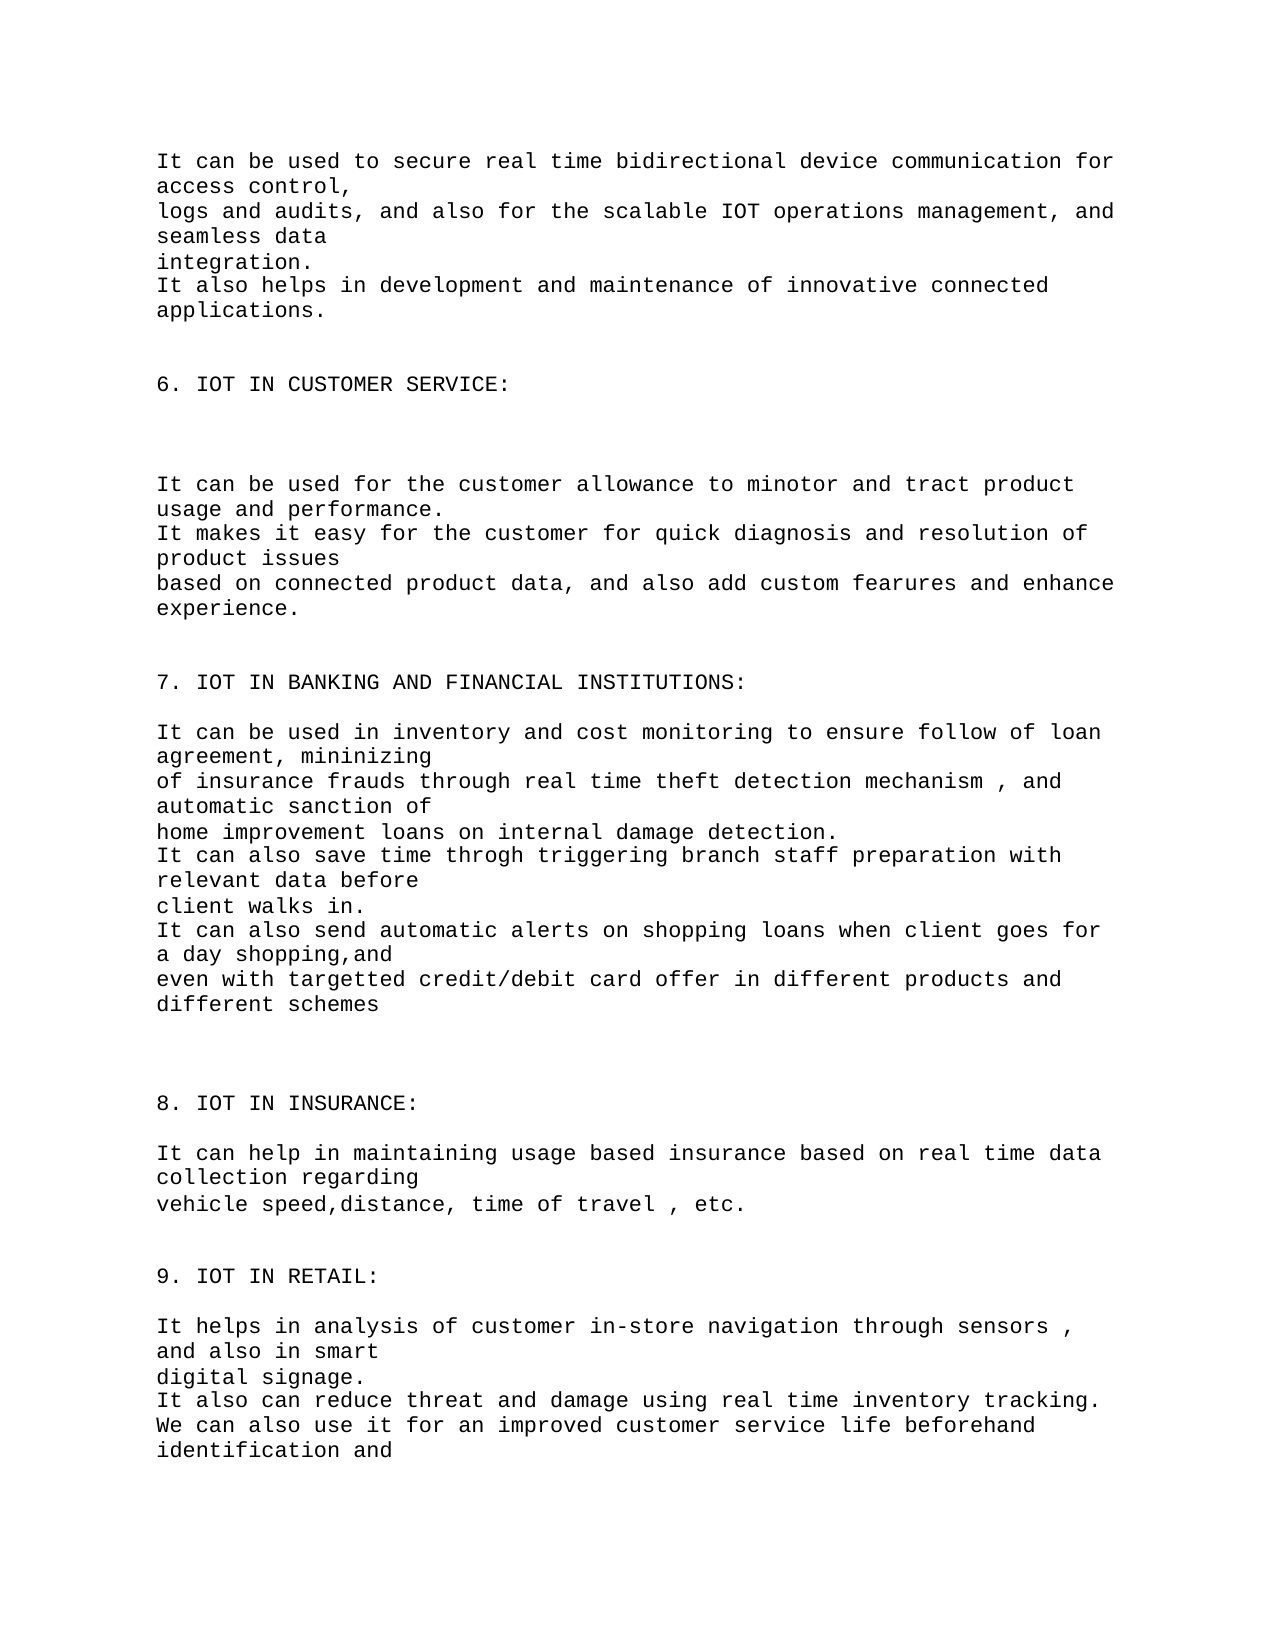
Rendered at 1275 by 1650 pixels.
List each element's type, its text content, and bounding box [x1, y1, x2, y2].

text It also helps in development and maintenance of innovative connected applications. [156, 274, 1051, 324]
text even with targetted credit/debit card offer in different products and different schemes [156, 968, 1064, 1018]
list IOT IN INSURANCE: [156, 1092, 1127, 1117]
text It also can reduce threat and damage using real time inventory tracking. We can also use it for an improved customer service life beforehand identification and [156, 1389, 1103, 1464]
text It can help in maintaining usage based insurance based on real time data collection regarding [156, 1142, 1103, 1191]
text It can also send automatic alerts on shopping loans when client goes for a day shopping,and [156, 919, 1103, 968]
text It can be used for the customer allowance to minotor and tract product usage and performance. [156, 473, 1077, 522]
text It helps in analysis of customer in-store navigation through sensors , and also in smart [156, 1315, 1077, 1365]
list IOT IN BANKING AND FINANCIAL INSTITUTIONS: [156, 671, 1127, 696]
text based on connected product data, and also add custom fearures and enhance experience. [156, 572, 1117, 622]
text vehicle speed,distance, time of travel , etc. [156, 1191, 1127, 1216]
text It can be used in inventory and cost monitoring to ensure follow of loan agreement, mininizing [156, 721, 1103, 770]
text client walks in. [156, 894, 1127, 919]
text integration. [156, 250, 1127, 274]
text It can also save time throgh triggering branch staff preparation with relevant data before [156, 845, 1064, 894]
text It can be used to secure real time bidirectional device communication for access control, [156, 151, 1117, 200]
text digital signage. [156, 1365, 1127, 1389]
list IOT IN RETAIL: [156, 1266, 1127, 1290]
text of insurance frauds through real time theft detection mechanism , and automatic sanction of [156, 770, 1064, 820]
text It makes it easy for the customer for quick diagnosis and resolution of product issues [156, 522, 1090, 572]
text logs and audits, and also for the scalable IOT operations management, and seamless data [156, 200, 1117, 250]
list IOT IN CUSTOMER SERVICE: [156, 374, 1127, 398]
text home improvement loans on internal damage detection. [156, 820, 1127, 845]
